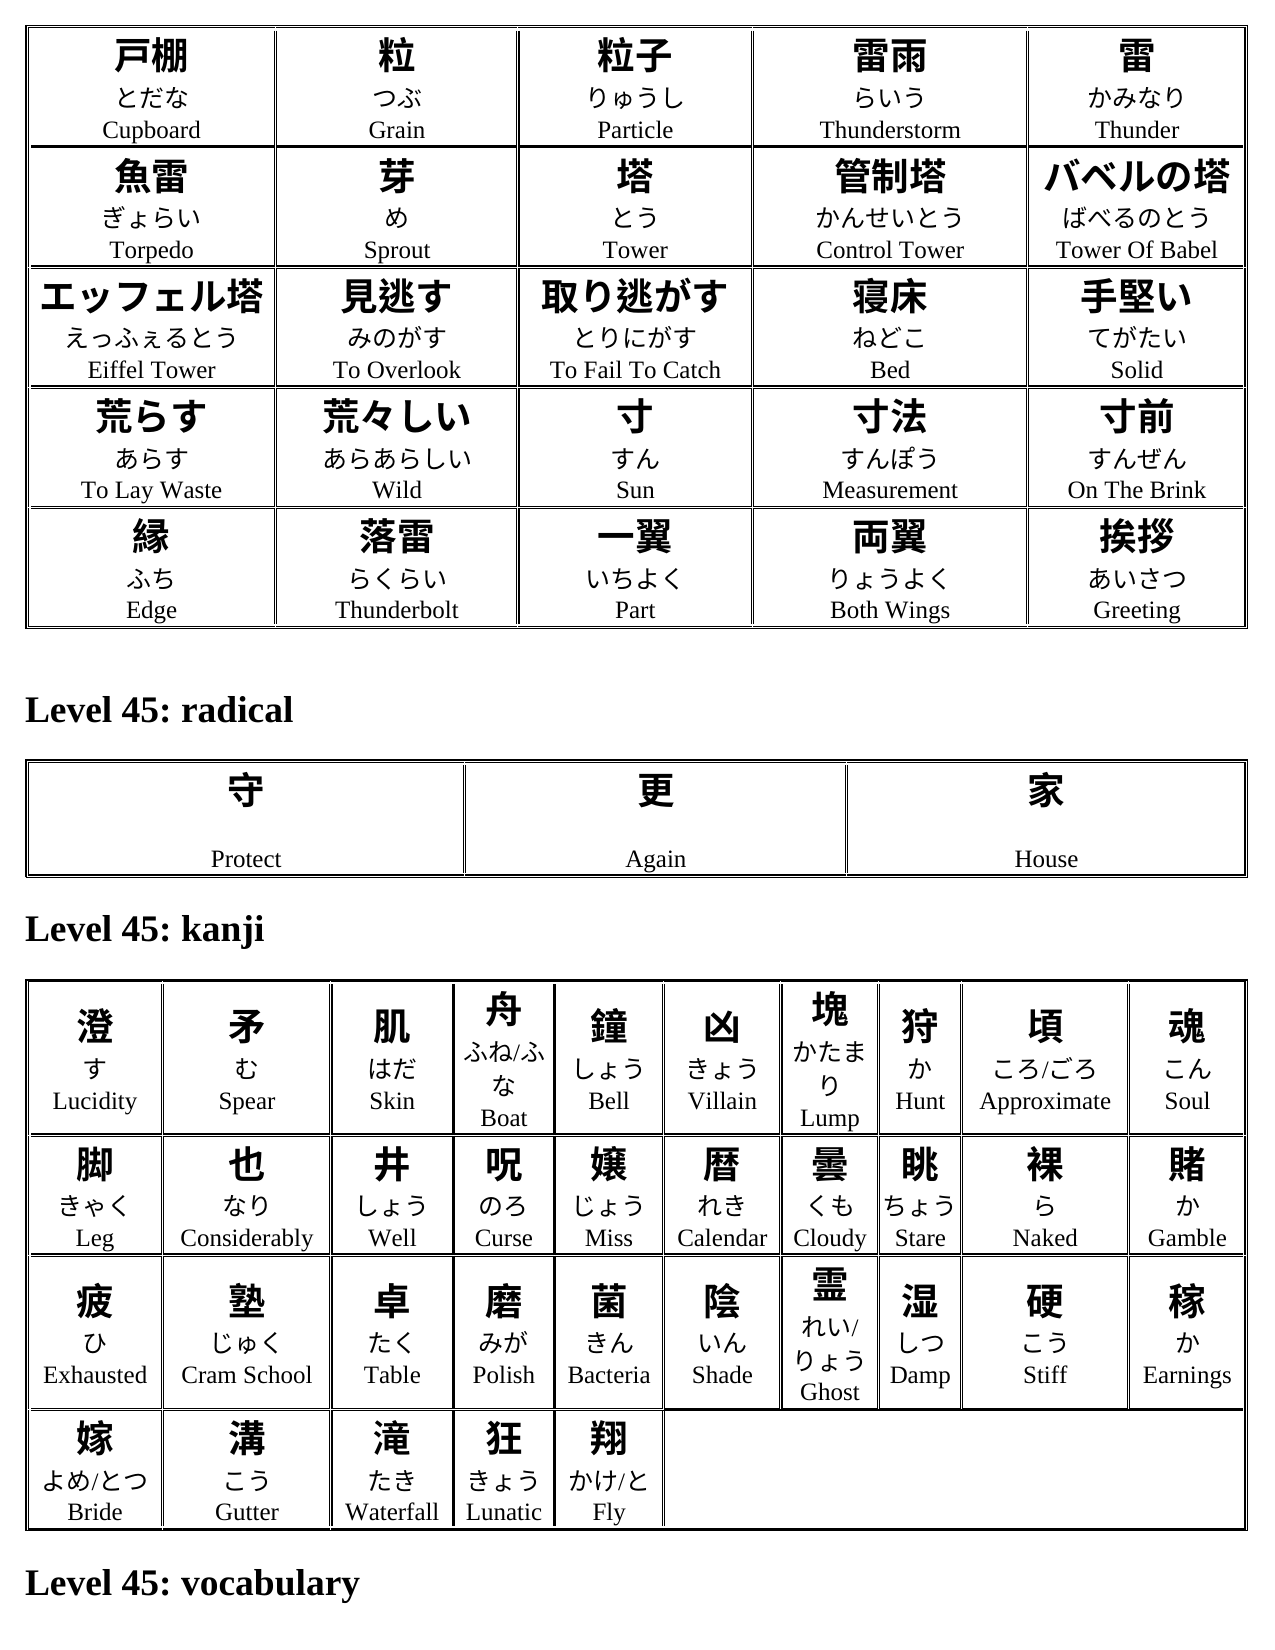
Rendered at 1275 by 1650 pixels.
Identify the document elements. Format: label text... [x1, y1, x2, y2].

subtitle Level 45: kanji [25, 907, 1250, 950]
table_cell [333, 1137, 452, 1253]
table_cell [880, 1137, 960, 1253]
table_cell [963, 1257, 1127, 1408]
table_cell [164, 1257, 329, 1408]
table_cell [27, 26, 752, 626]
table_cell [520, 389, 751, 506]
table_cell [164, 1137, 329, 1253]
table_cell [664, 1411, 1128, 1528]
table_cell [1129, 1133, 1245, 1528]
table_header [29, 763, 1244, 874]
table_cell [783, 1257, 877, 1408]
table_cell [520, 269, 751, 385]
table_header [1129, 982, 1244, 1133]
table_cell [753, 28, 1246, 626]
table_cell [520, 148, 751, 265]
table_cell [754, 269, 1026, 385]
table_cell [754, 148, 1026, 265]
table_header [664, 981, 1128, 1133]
subtitle Level 45: vocabulary [25, 1560, 1250, 1603]
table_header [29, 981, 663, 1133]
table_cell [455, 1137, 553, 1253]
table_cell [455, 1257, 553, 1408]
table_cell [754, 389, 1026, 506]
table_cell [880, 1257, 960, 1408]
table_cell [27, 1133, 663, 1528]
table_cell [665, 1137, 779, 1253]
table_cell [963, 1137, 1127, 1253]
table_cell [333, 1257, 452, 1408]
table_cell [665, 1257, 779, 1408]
subtitle Level 45: radical [25, 687, 1250, 730]
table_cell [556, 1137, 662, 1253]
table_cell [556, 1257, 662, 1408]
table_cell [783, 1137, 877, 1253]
